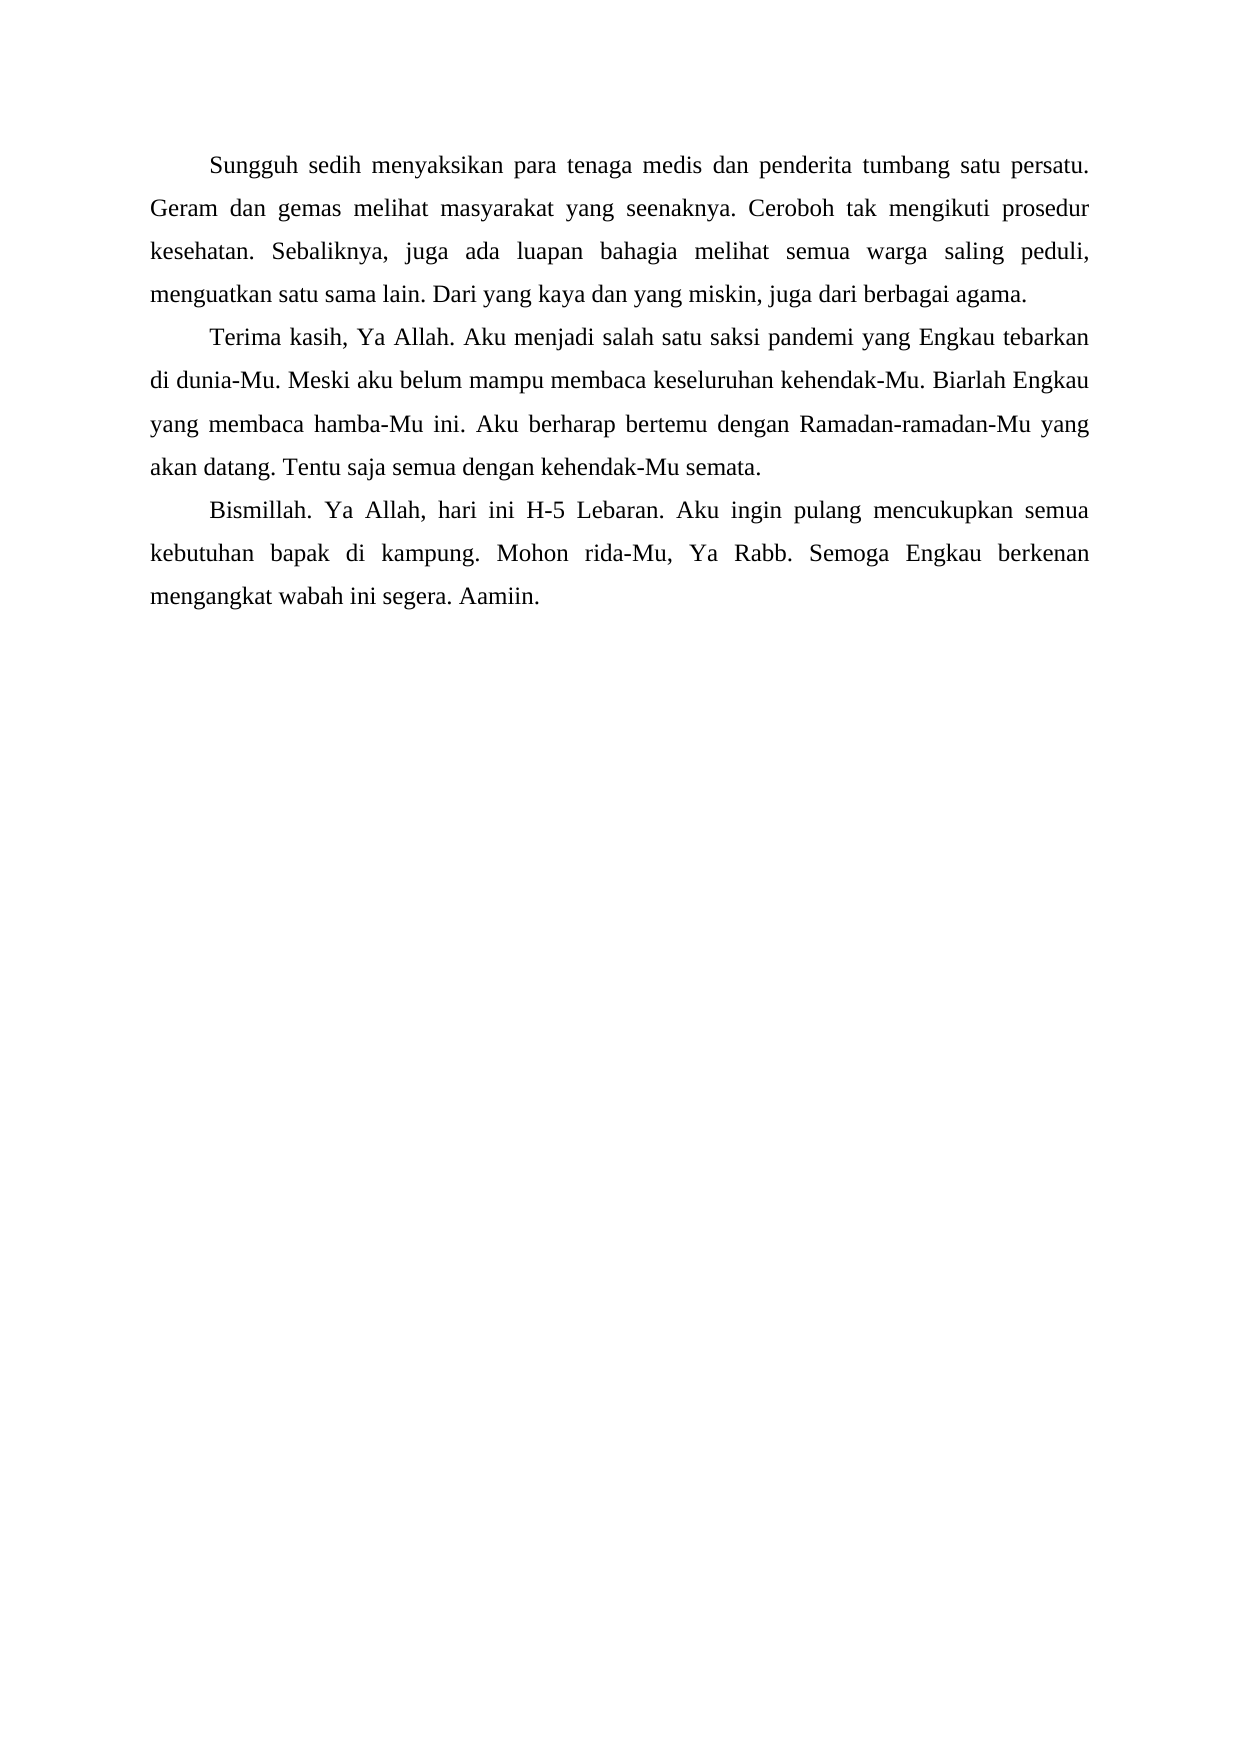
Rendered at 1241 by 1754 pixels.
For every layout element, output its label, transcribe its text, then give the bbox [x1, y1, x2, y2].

text Terima kasih, Ya Allah. Aku menjadi salah satu saksi pandemi yang Engkau tebarkan di dunia-Mu. Meski aku belum mampu membaca keseluruhan kehendak-Mu. Biarlah Engkau yang membaca hamba-Mu ini. Aku berharap bertemu dengan Ramadan-ramadan-Mu yang akan datang. Tentu saja semua dengan kehendak-Mu semata. [150, 322, 1090, 481]
text Bismillah. Ya Allah, hari ini H-5 Lebaran. Aku ingin pulang mencukupkan semua kebutuhan bapak di kampung. Mohon rida-Mu, Ya Rabb. Semoga Engkau berkenan mengangkat wabah ini segera. Aamiin. [150, 495, 1090, 610]
text Sungguh sedih menyaksikan para tenaga medis dan penderita tumbang satu persatu. Geram dan gemas melihat masyarakat yang seenaknya. Ceroboh tak mengikuti prosedur kesehatan. Sebaliknya, juga ada luapan bahagia melihat semua warga saling peduli, menguatkan satu sama lain. Dari yang kaya dan yang miskin, juga dari berbagai agama. [150, 150, 1090, 308]
